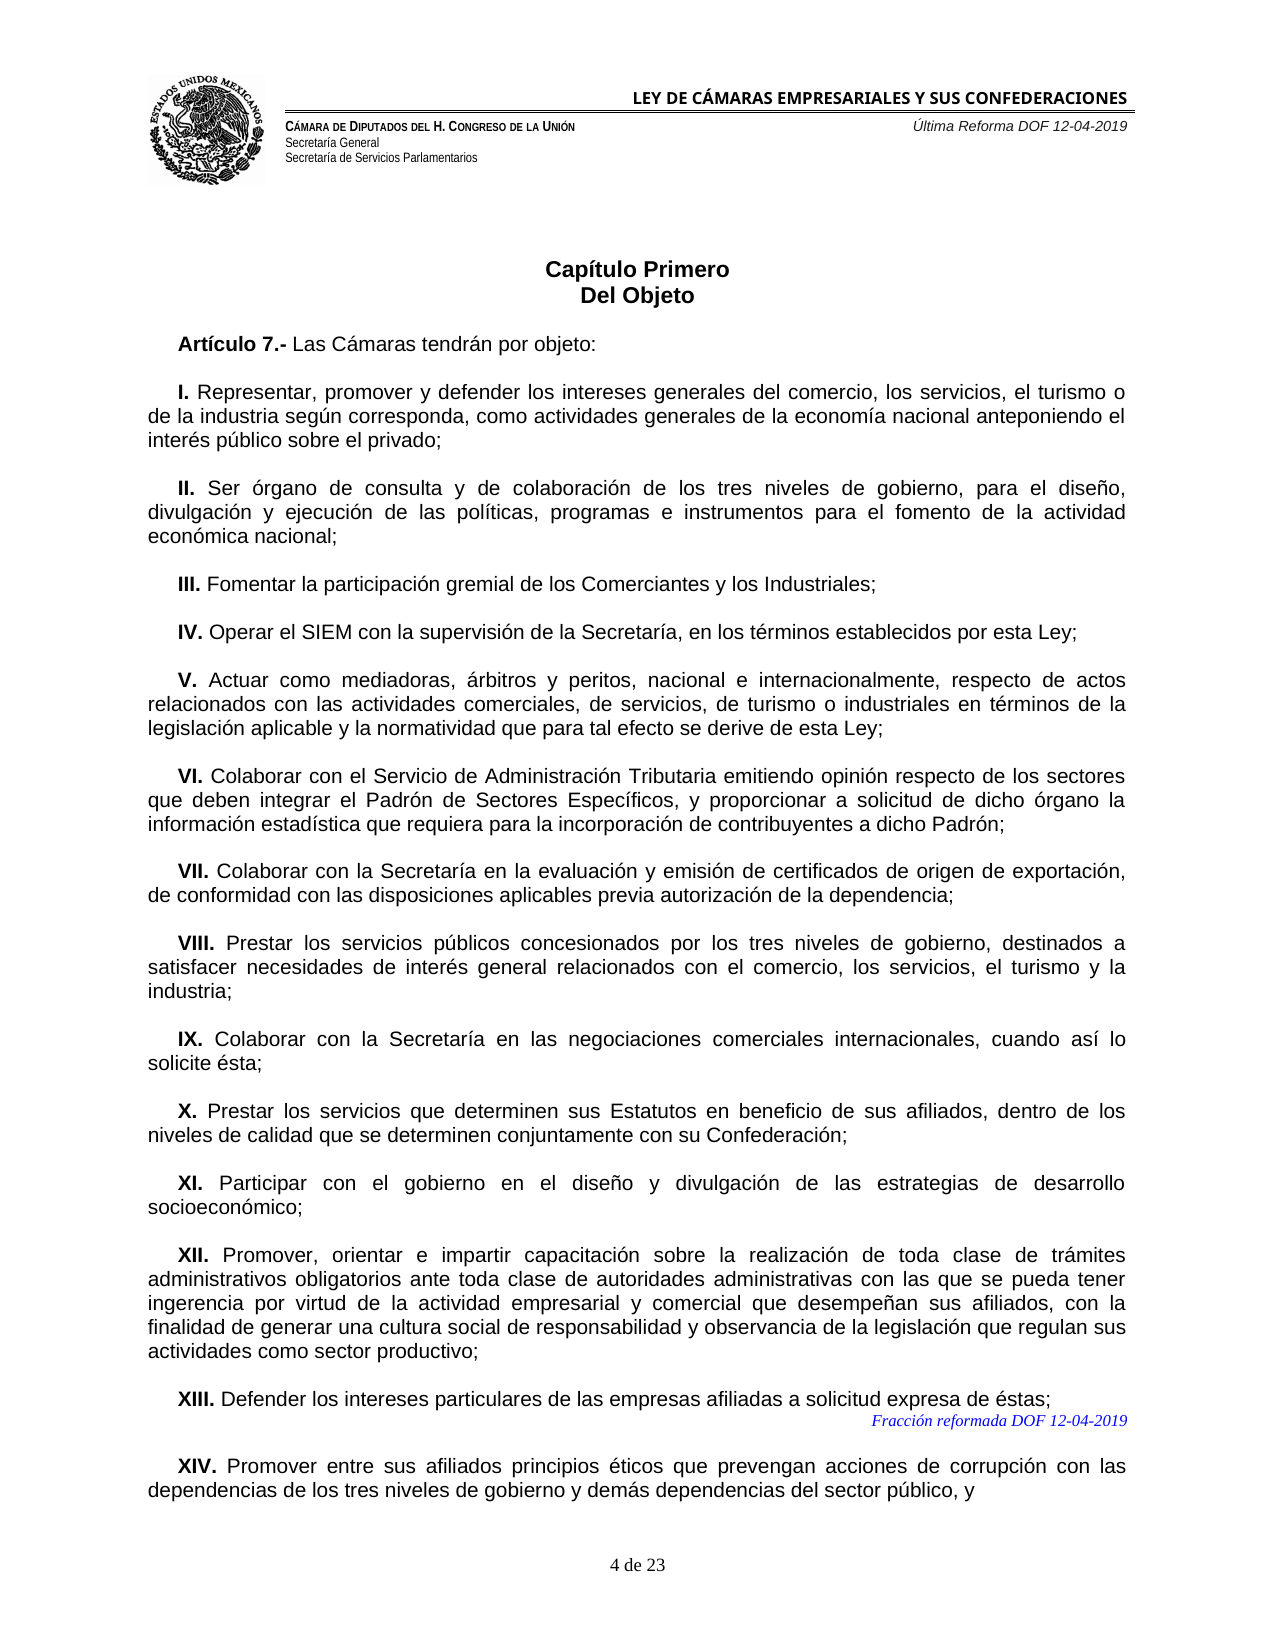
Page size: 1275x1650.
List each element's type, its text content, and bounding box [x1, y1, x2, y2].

text IX. Colaborar con la Secretaría en las negociaciones comerciales internacionales, cuando así lo solicite ésta; [148, 1027, 1127, 1075]
text III. Fomentar la participación gremial de los Comerciantes y los Industriales; [148, 572, 1127, 596]
text XI. Participar con el gobierno en el diseño y divulgación de las estrategias de desarrollo socioeconómico; [148, 1171, 1127, 1219]
text Artículo 7.- Las Cámaras tendrán por objeto: [148, 332, 1127, 356]
text VIII. Prestar los servicios públicos concesionados por los tres niveles de gobierno, destinados a satisfacer necesidades de interés general relacionados con el comercio, los servicios, el turismo y la industria; [148, 931, 1127, 1003]
text Fracción reformada DOF 12-04-2019 [148, 1410, 1127, 1429]
text I. Representar, promover y defender los intereses generales del comercio, los servicios, el turismo o de la industria según corresponda, como actividades generales de la economía nacional anteponiendo el interés público sobre el privado; [148, 380, 1127, 452]
text XII. Promover, orientar e impartir capacitación sobre la realización de toda clase de trámites administrativos obligatorios ante toda clase de autoridades administrativas con las que se pueda tener ingerencia por virtud de la actividad empresarial y comercial que desempeñan sus afiliados, con la finalidad de generar una cultura social de responsabilidad y observancia de la legislación que regulan sus actividades como sector productivo; [148, 1243, 1127, 1362]
text VII. Colaborar con la Secretaría en la evaluación y emisión de certificados de origen de exportación, de conformidad con las disposiciones aplicables previa autorización de la dependencia; [148, 859, 1127, 907]
text XIV. Promover entre sus afiliados principios éticos que prevengan acciones de corrupción con las dependencias de los tres niveles de gobierno y demás dependencias del sector público, y [148, 1453, 1127, 1501]
text II. Ser órgano de consulta y de colaboración de los tres niveles de gobierno, para el diseño, divulgación y ejecución de las políticas, programas e instrumentos para el fomento de la actividad económica nacional; [148, 476, 1127, 548]
text VI. Colaborar con el Servicio de Administración Tributaria emitiendo opinión respecto de los sectores que deben integrar el Padrón de Sectores Específicos, y proporcionar a solicitud de dicho órgano la información estadística que requiera para la incorporación de contribuyentes a dicho Padrón; [148, 763, 1127, 835]
text IV. Operar el SIEM con la supervisión de la Secretaría, en los términos establecidos por esta Ley; [148, 620, 1127, 644]
text XIII. Defender los intereses particulares de las empresas afiliadas a solicitud expresa de éstas; [148, 1386, 1127, 1410]
text V. Actuar como mediadoras, árbitros y peritos, nacional e internacionalmente, respecto de actos relacionados con las actividades comerciales, de servicios, de turismo o industriales en términos de la legislación aplicable y la normatividad que para tal efecto se derive de esta Ley; [148, 668, 1127, 739]
text Del Objeto [148, 282, 1127, 308]
text X. Prestar los servicios que determinen sus Estatutos en beneficio de sus afiliados, dentro de los niveles de calidad que se determinen conjuntamente con su Confederación; [148, 1099, 1127, 1147]
text Capítulo Primero [148, 256, 1127, 282]
